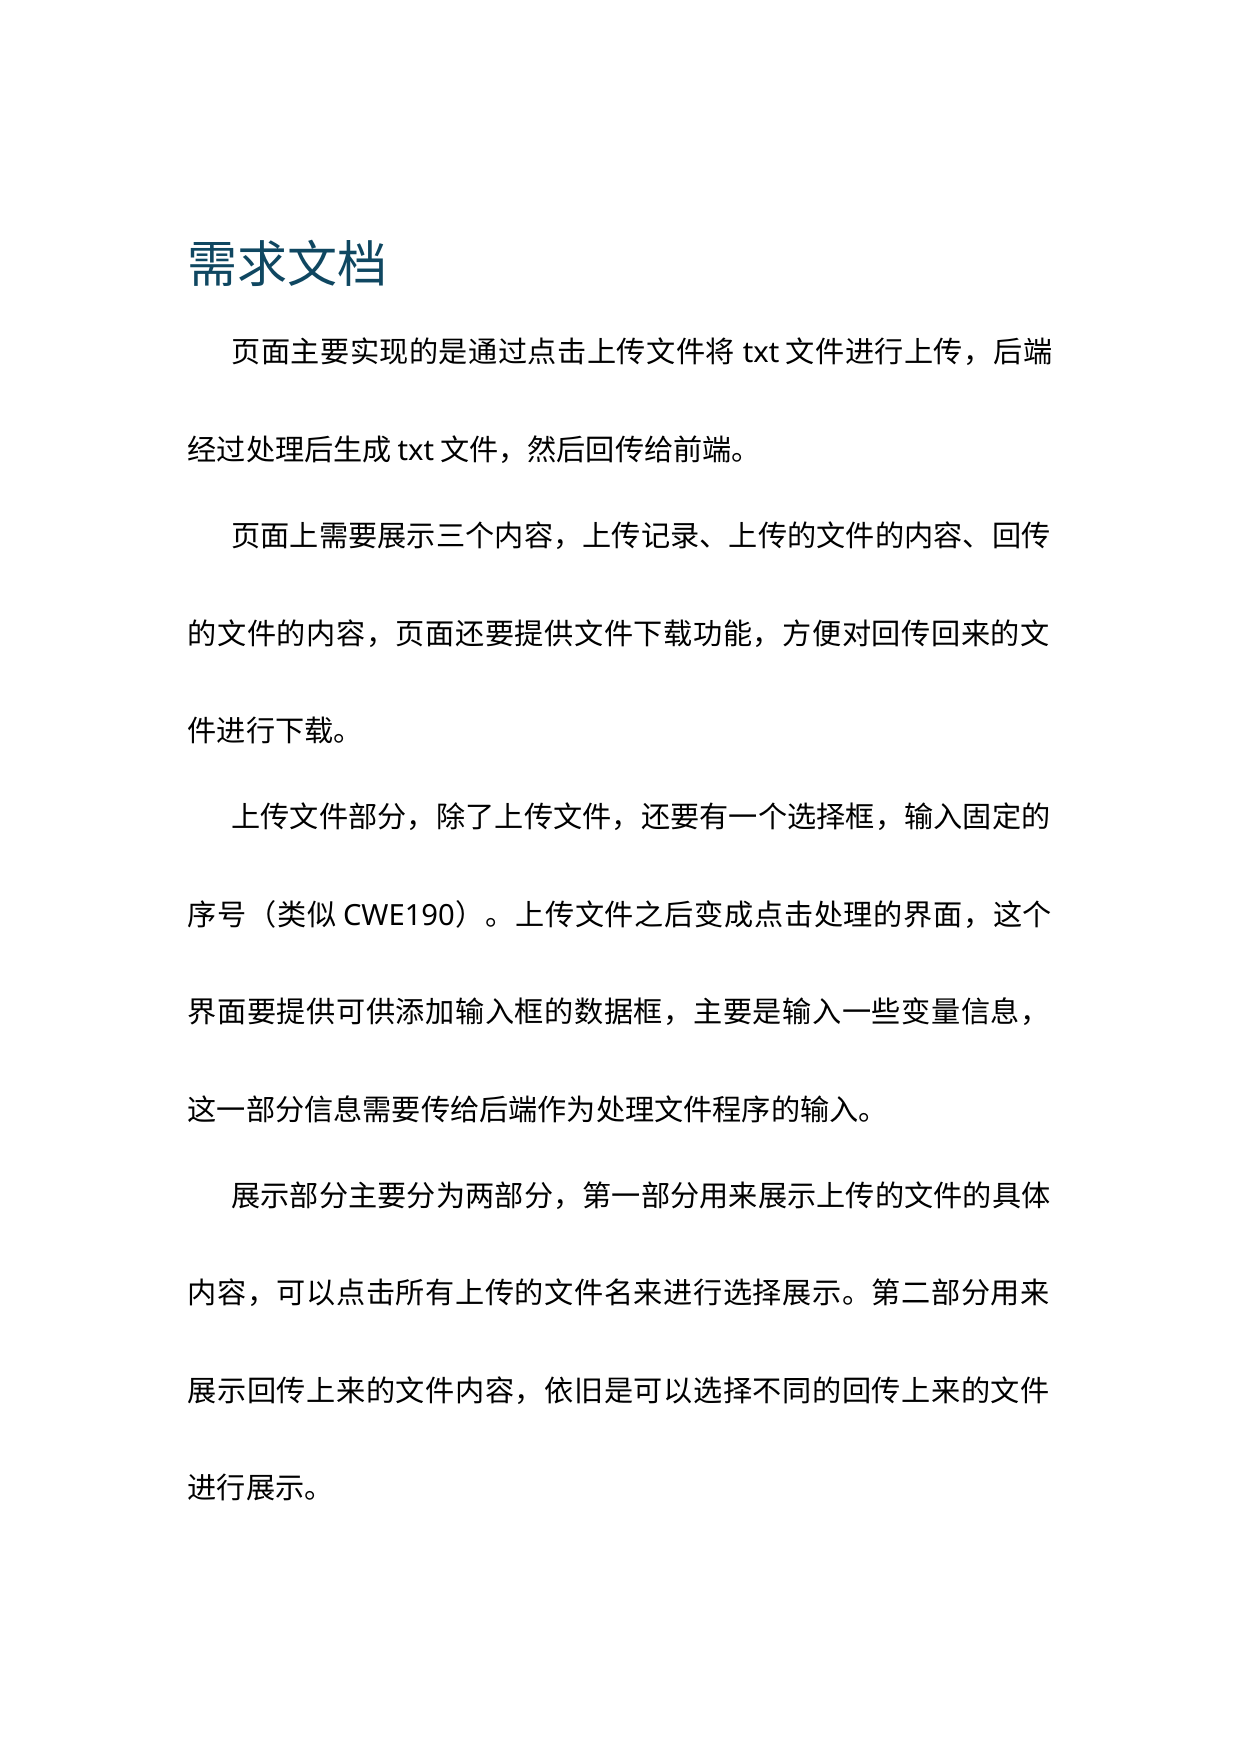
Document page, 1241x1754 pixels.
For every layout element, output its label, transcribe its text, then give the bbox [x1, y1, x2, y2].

text 上传文件部分，除了上传文件，还要有一个选择框，输入固定的序号（类似CWE190）。上传文件之后变成点击处理的界面，这个界面要提供可供添加输入框的数据框，主要是输入一些变量信息，这一部分信息需要传给后端作为处理文件程序的输入。 [187, 783, 1053, 1140]
text 页面主要实现的是通过点击上传文件将txt文件进行上传，后端经过处理后生成txt文件，然后回传给前端。 [187, 318, 1053, 480]
text 页面上需要展示三个内容，上传记录、上传的文件的内容、回传的文件的内容，页面还要提供文件下载功能，方便对回传回来的文件进行下载。 [187, 501, 1053, 761]
subtitle 需求文档 [187, 212, 1053, 309]
text 展示部分主要分为两部分，第一部分用来展示上传的文件的具体内容，可以点击所有上传的文件名来进行选择展示。第二部分用来展示回传上来的文件内容，依旧是可以选择不同的回传上来的文件进行展示。 [187, 1161, 1053, 1519]
